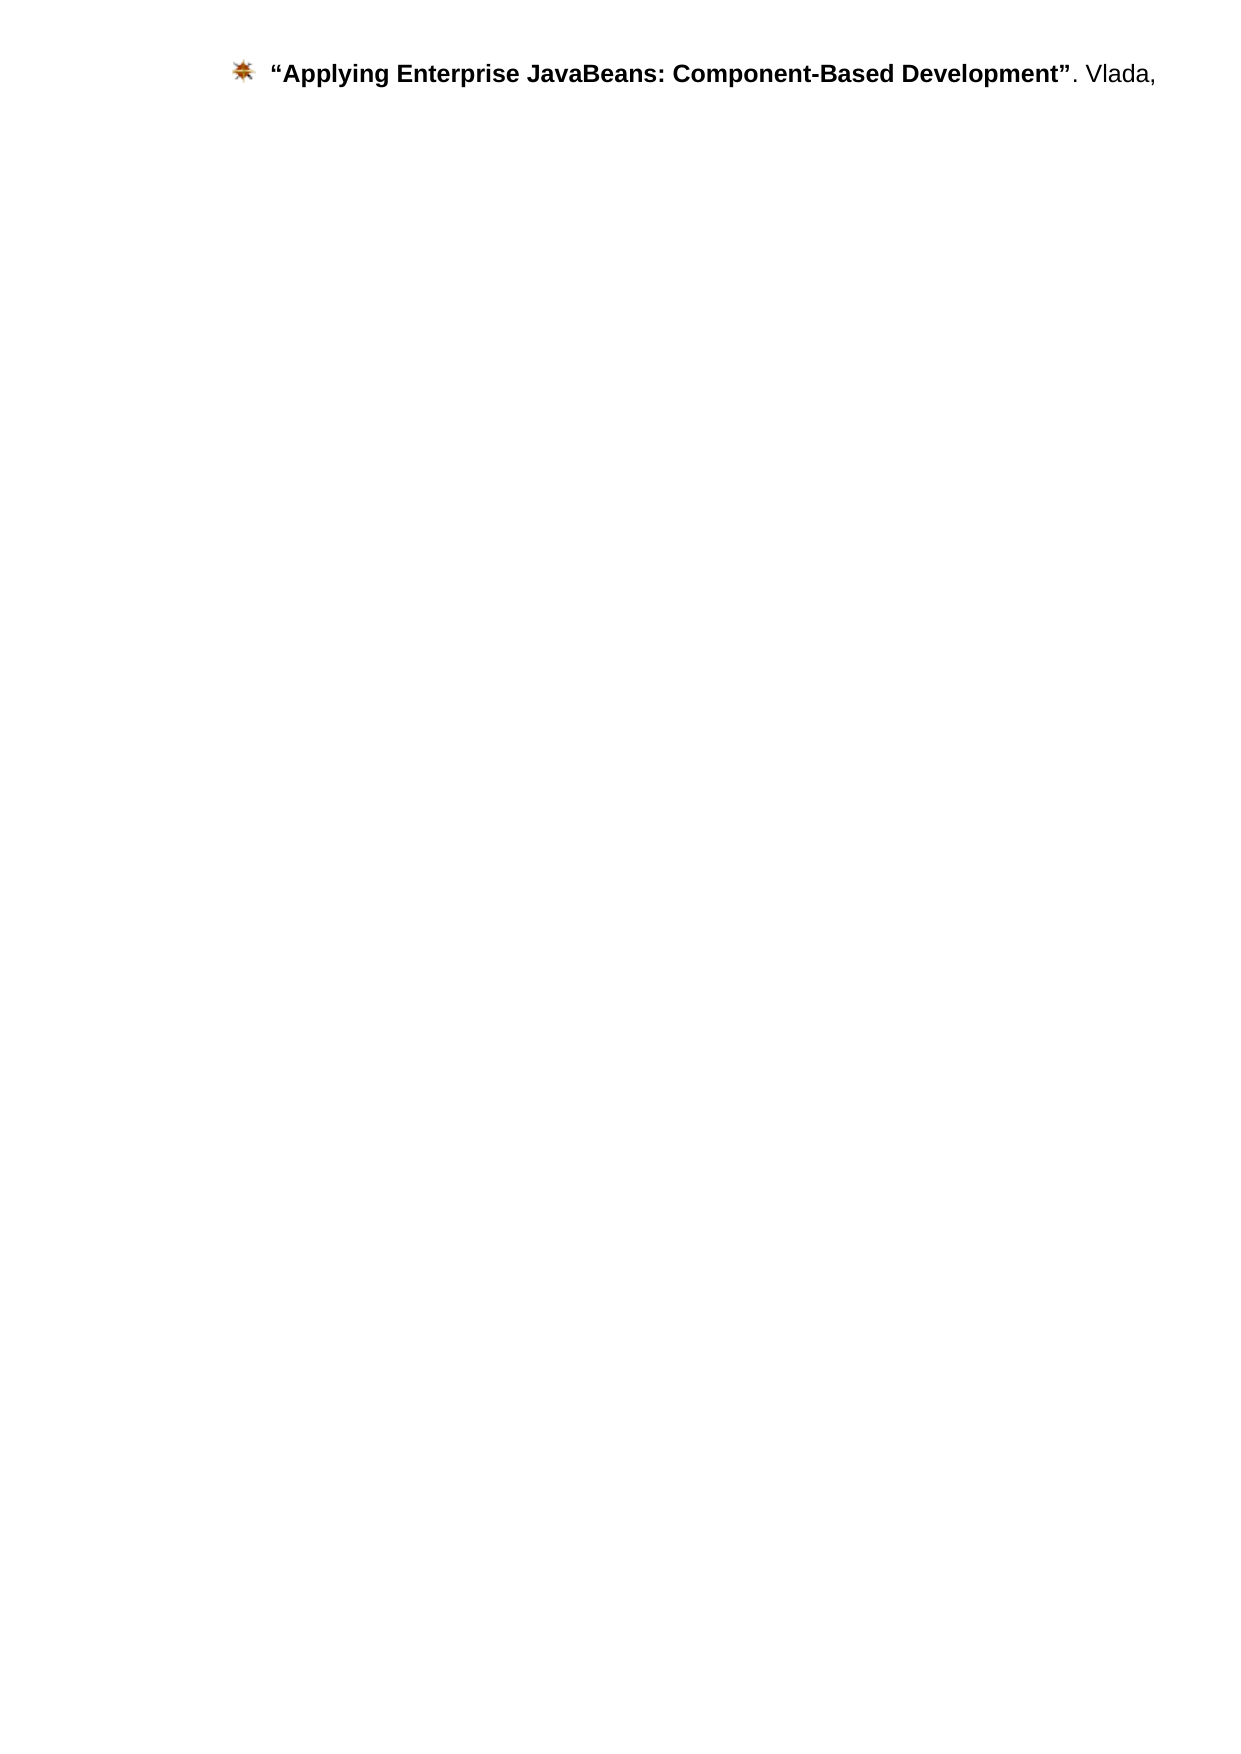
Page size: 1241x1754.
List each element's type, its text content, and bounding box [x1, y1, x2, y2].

text “Applying Enterprise JavaBeans: Component-Based Development”. Vlada, [232, 59, 1184, 1695]
picture [232, 59, 256, 83]
